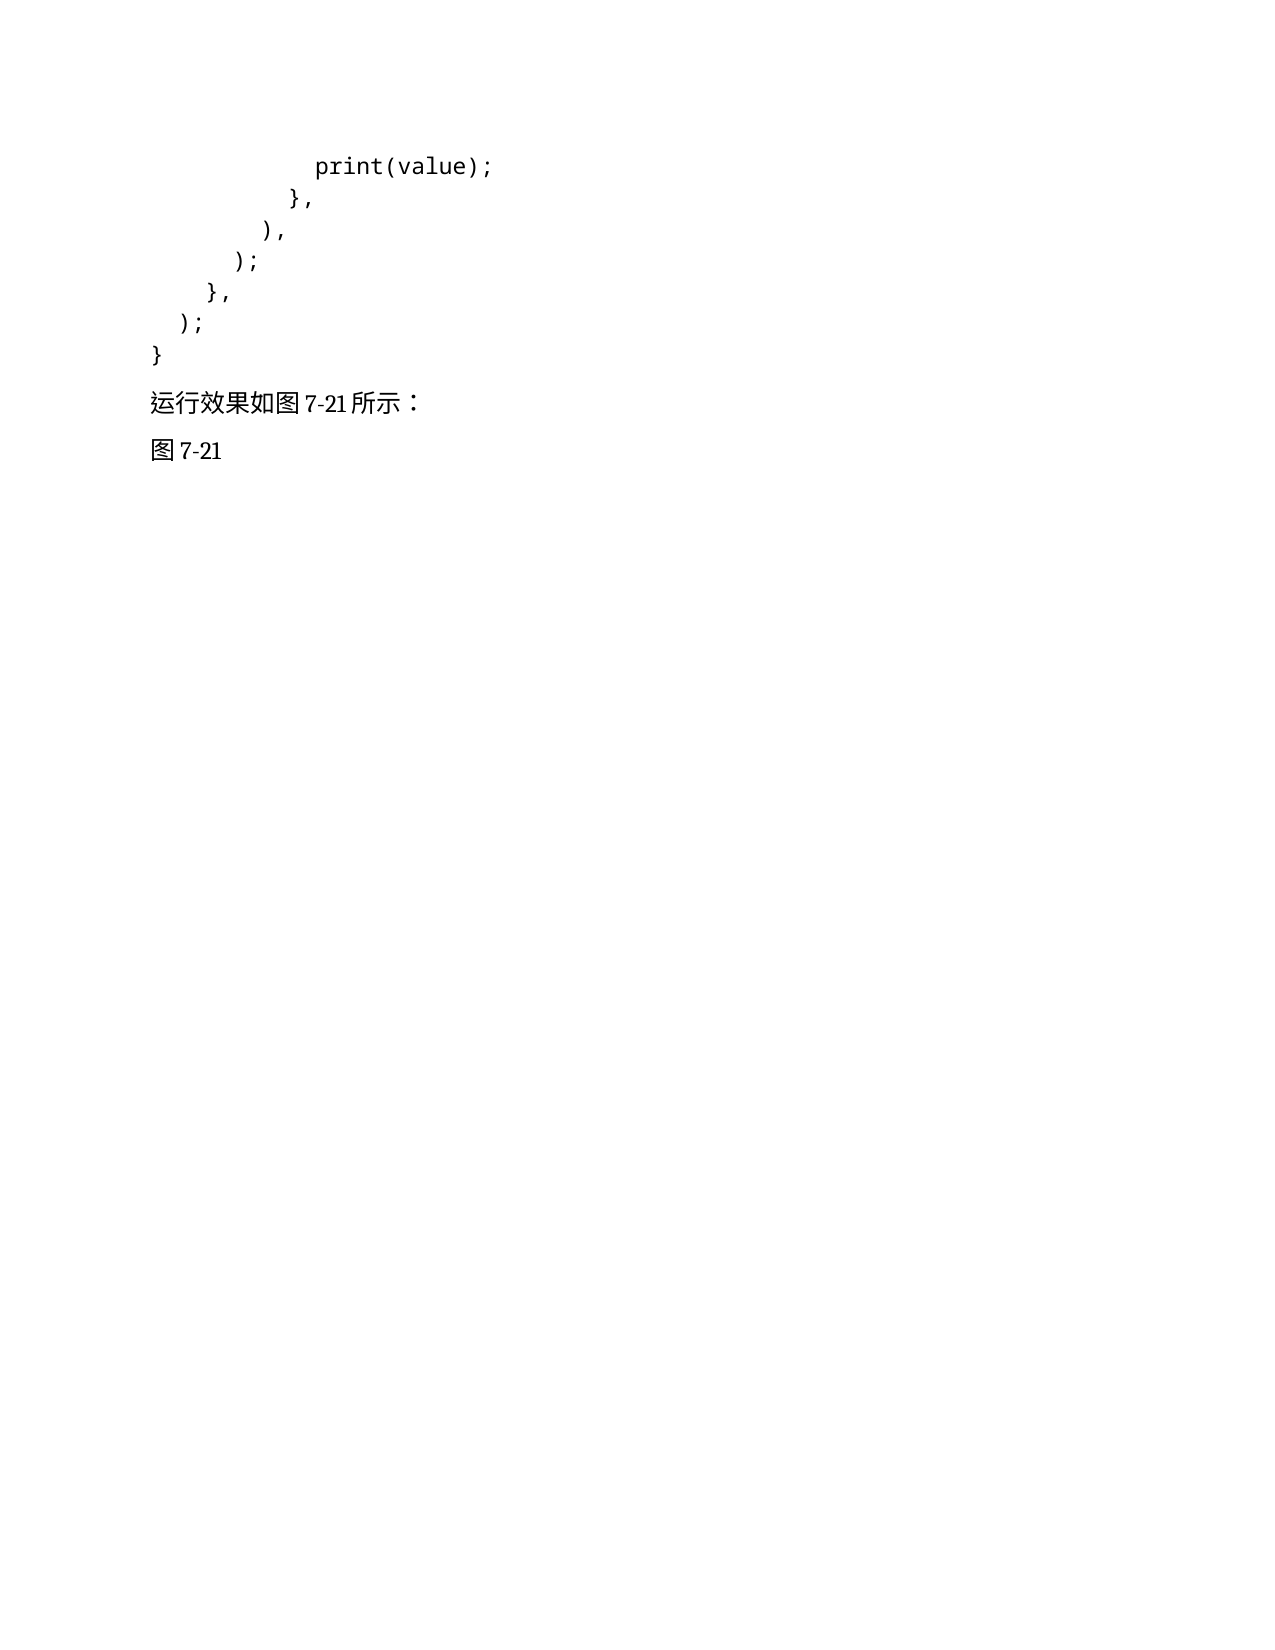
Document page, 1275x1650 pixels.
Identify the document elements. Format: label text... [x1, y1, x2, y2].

text 图7-21 [150, 437, 1125, 466]
text 运行效果如图7-21所示： [150, 389, 1125, 418]
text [150, 150, 1125, 369]
